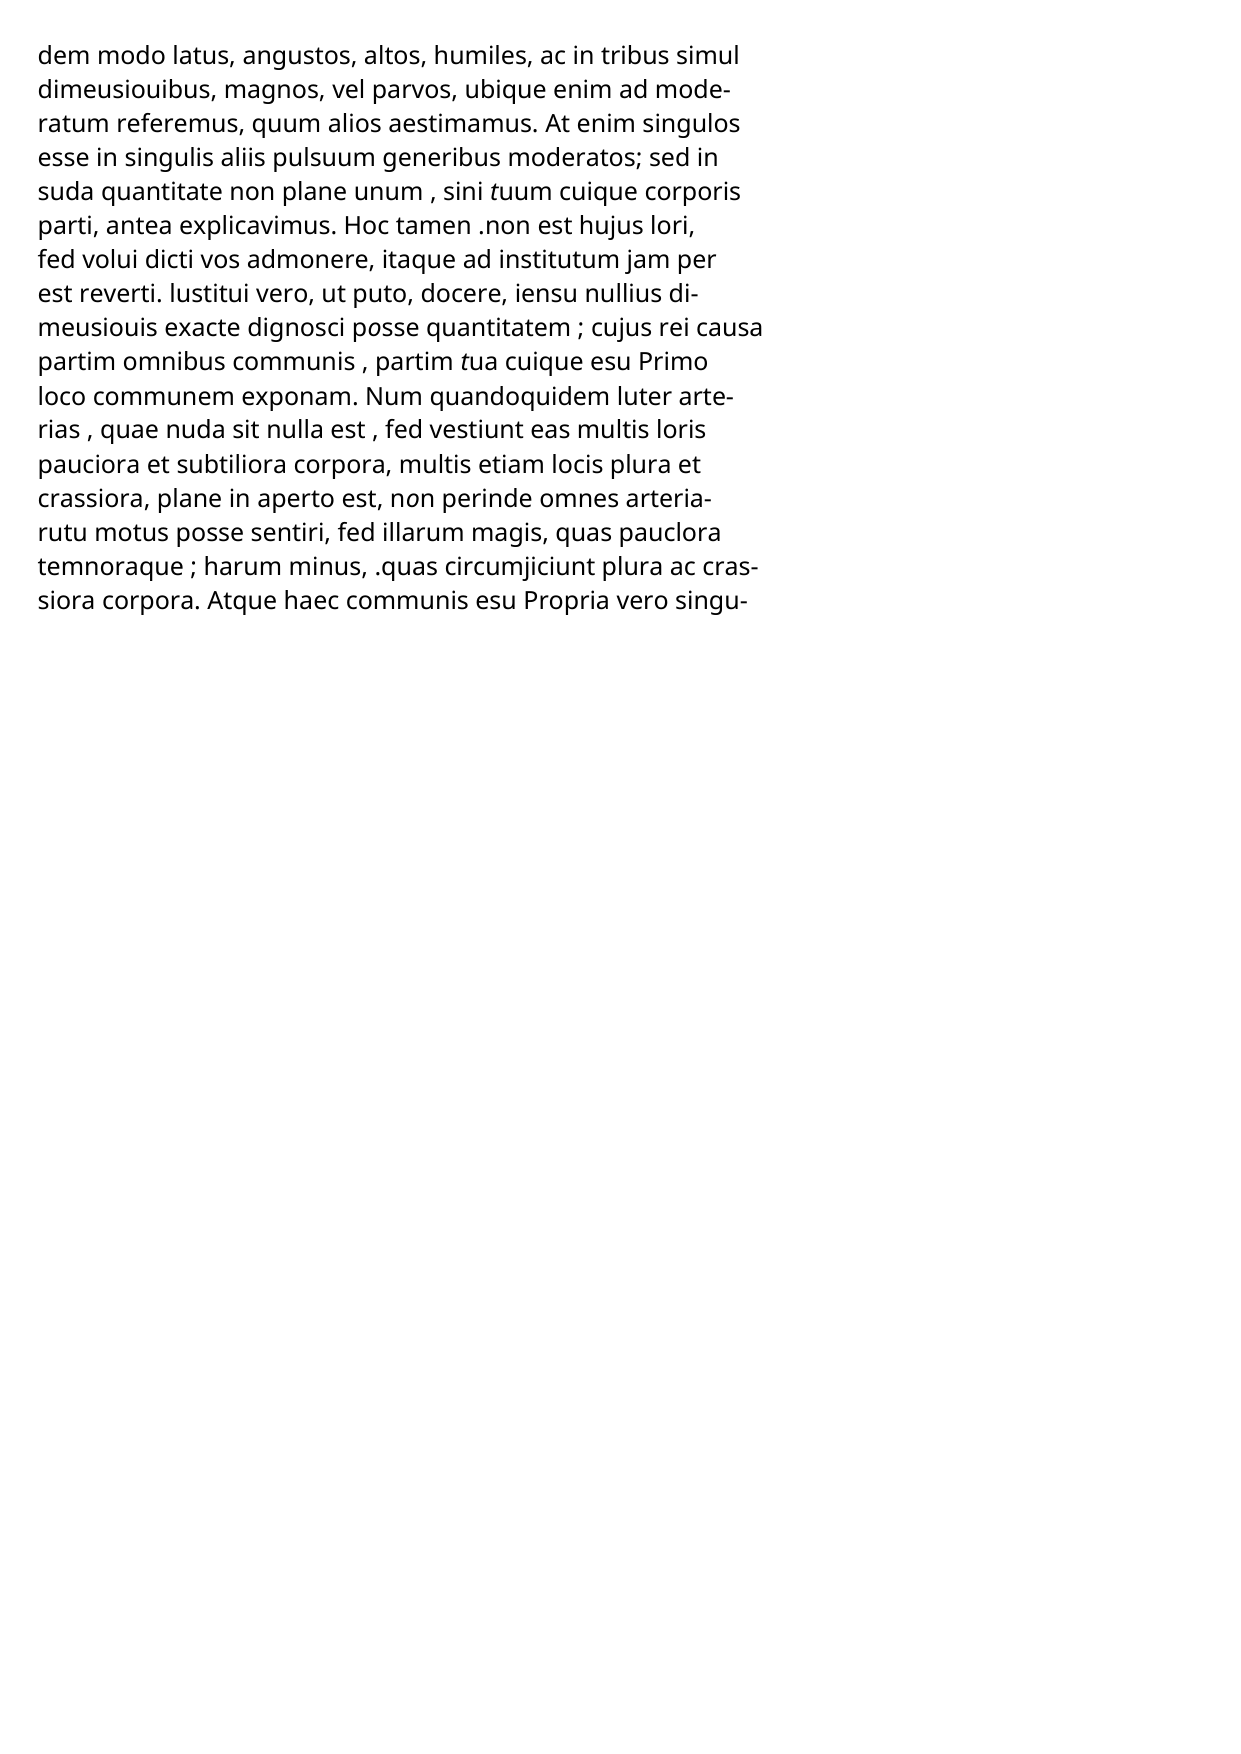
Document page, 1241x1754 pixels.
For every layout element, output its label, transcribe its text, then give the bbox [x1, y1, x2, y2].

text dem modo latus, angustos, altos, humiles, ac in tribus simul dimeusiouibus, magnos, vel parvos, ubique enim ad mode- ratum referemus, quum alios aestimamus. At enim singulos esse in singulis aliis pulsuum generibus moderatos; sed in suda quantitate non plane unum , sini tuum cuique corporis parti, antea explicavimus. Hoc tamen .non est hujus lori, fed volui dicti vos admonere, itaque ad institutum jam per est reverti. lustitui vero, ut puto, docere, iensu nullius di- meusiouis exacte dignosci posse quantitatem ; cujus rei causa partim omnibus communis , partim tua cuique esu Primo loco communem exponam. Num quandoquidem luter arte- rias , quae nuda sit nulla est , fed vestiunt eas multis loris pauciora et subtiliora corpora, multis etiam locis plura et crassiora, plane in aperto est, non perinde omnes arteria- rutu motus posse sentiri, fed illarum magis, quas pauclora temnoraque ; harum minus, .quas circumjiciunt plura ac cras- siora corpora. Atque haec communis esu Propria vero singu- [37, 37, 1203, 617]
